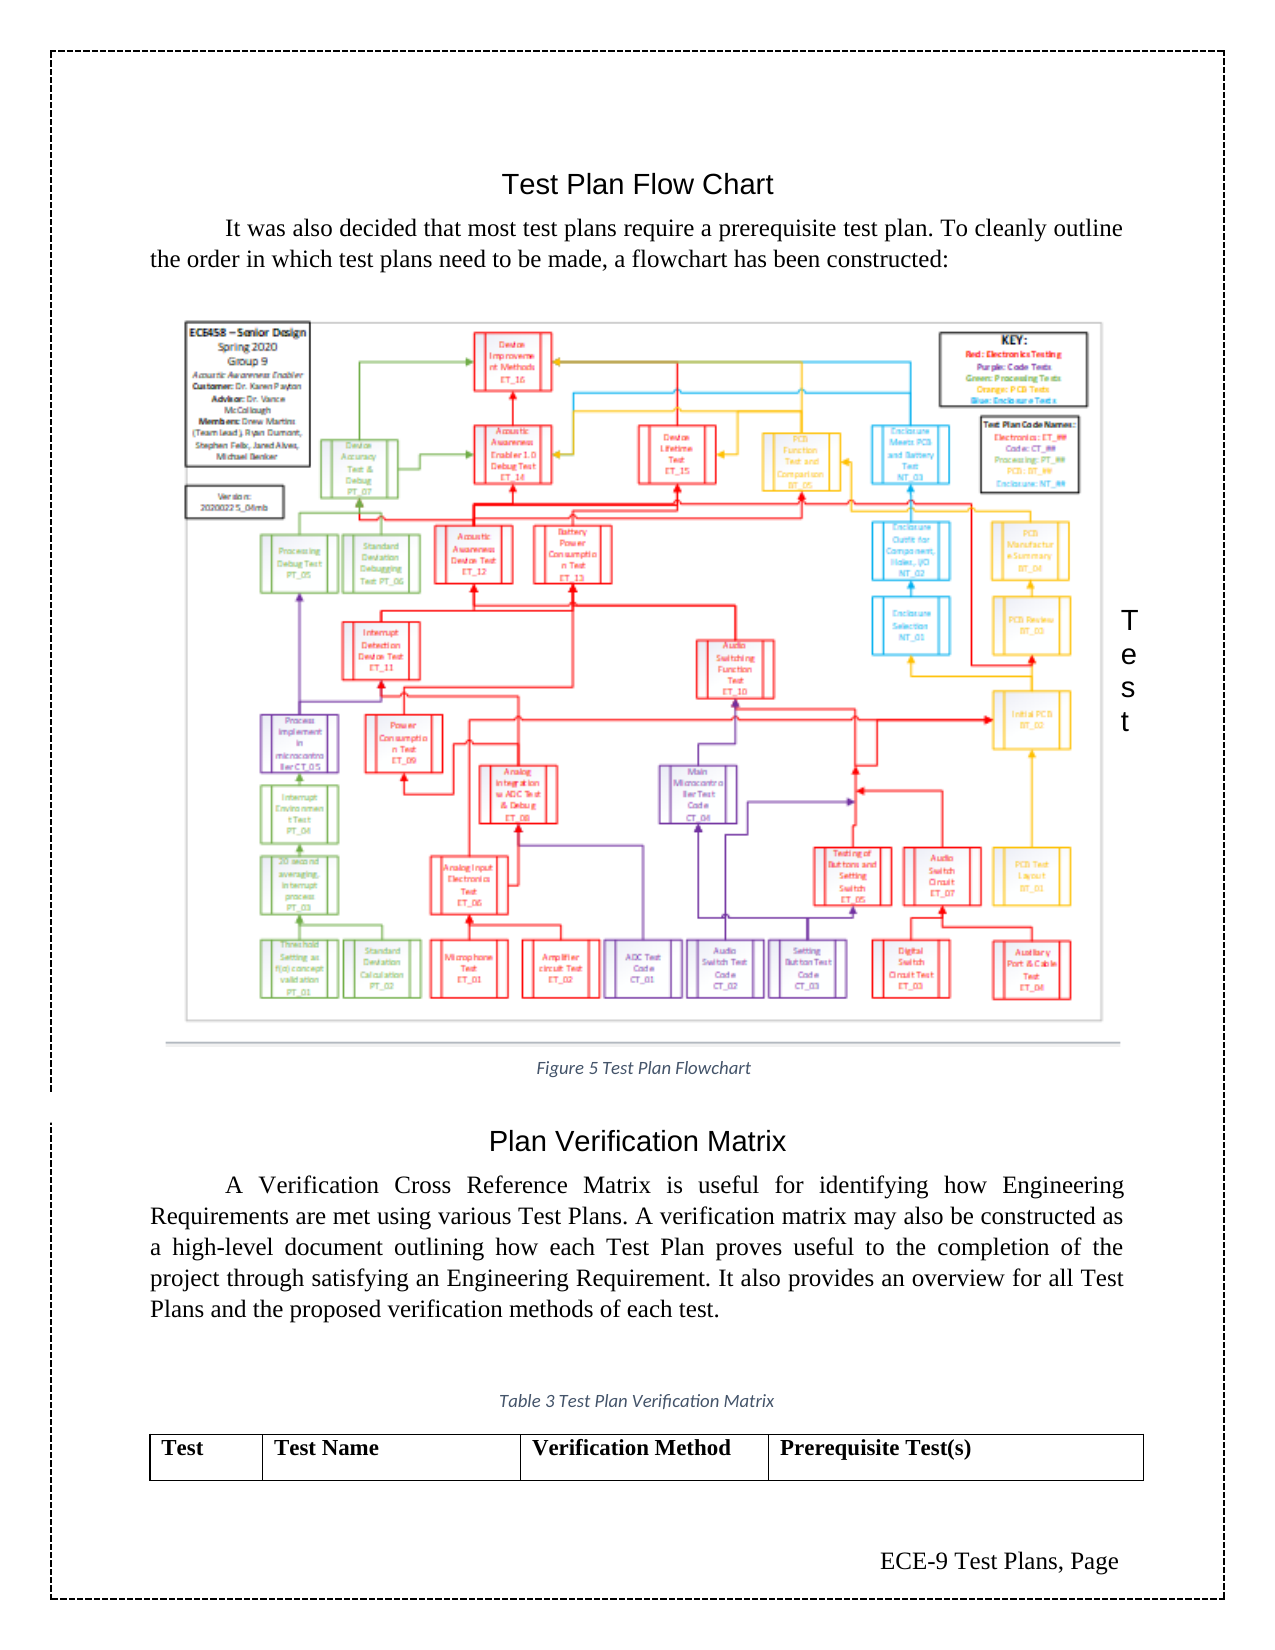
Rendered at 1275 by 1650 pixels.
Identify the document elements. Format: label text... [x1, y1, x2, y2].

table_header Test Code [151, 1435, 262, 1480]
text A Verification Cross Reference Matrix is useful for identifying how Engineering Requirements are met using various Test Plans. A verification matrix may also be constructed as a high-level document outlining how each Test Plan proves useful to the completion of the project through satisfying an Engineering Requirement. It also provides an overview for all Test Plans and the proposed verification methods of each test. [150, 1170, 1125, 1323]
text It was also decided that most test plans require a prerequisite test plan. To cleanly outline the order in which test plans need to be made, a flowchart has been constructed: [150, 213, 1125, 272]
subtitle Test Plan Flow Chart [150, 167, 1125, 200]
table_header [769, 1435, 1143, 1480]
text Table 3 Test Plan Verification Matrix [150, 1390, 1125, 1413]
subtitle Test Plan Verification Matrix [150, 603, 1125, 1092]
picture [164, 301, 1120, 1044]
subtitle Test Plan Verification Matrix [150, 1123, 1125, 1158]
table_header Test Name [263, 1435, 520, 1480]
table_header Verification Method [521, 1435, 768, 1480]
